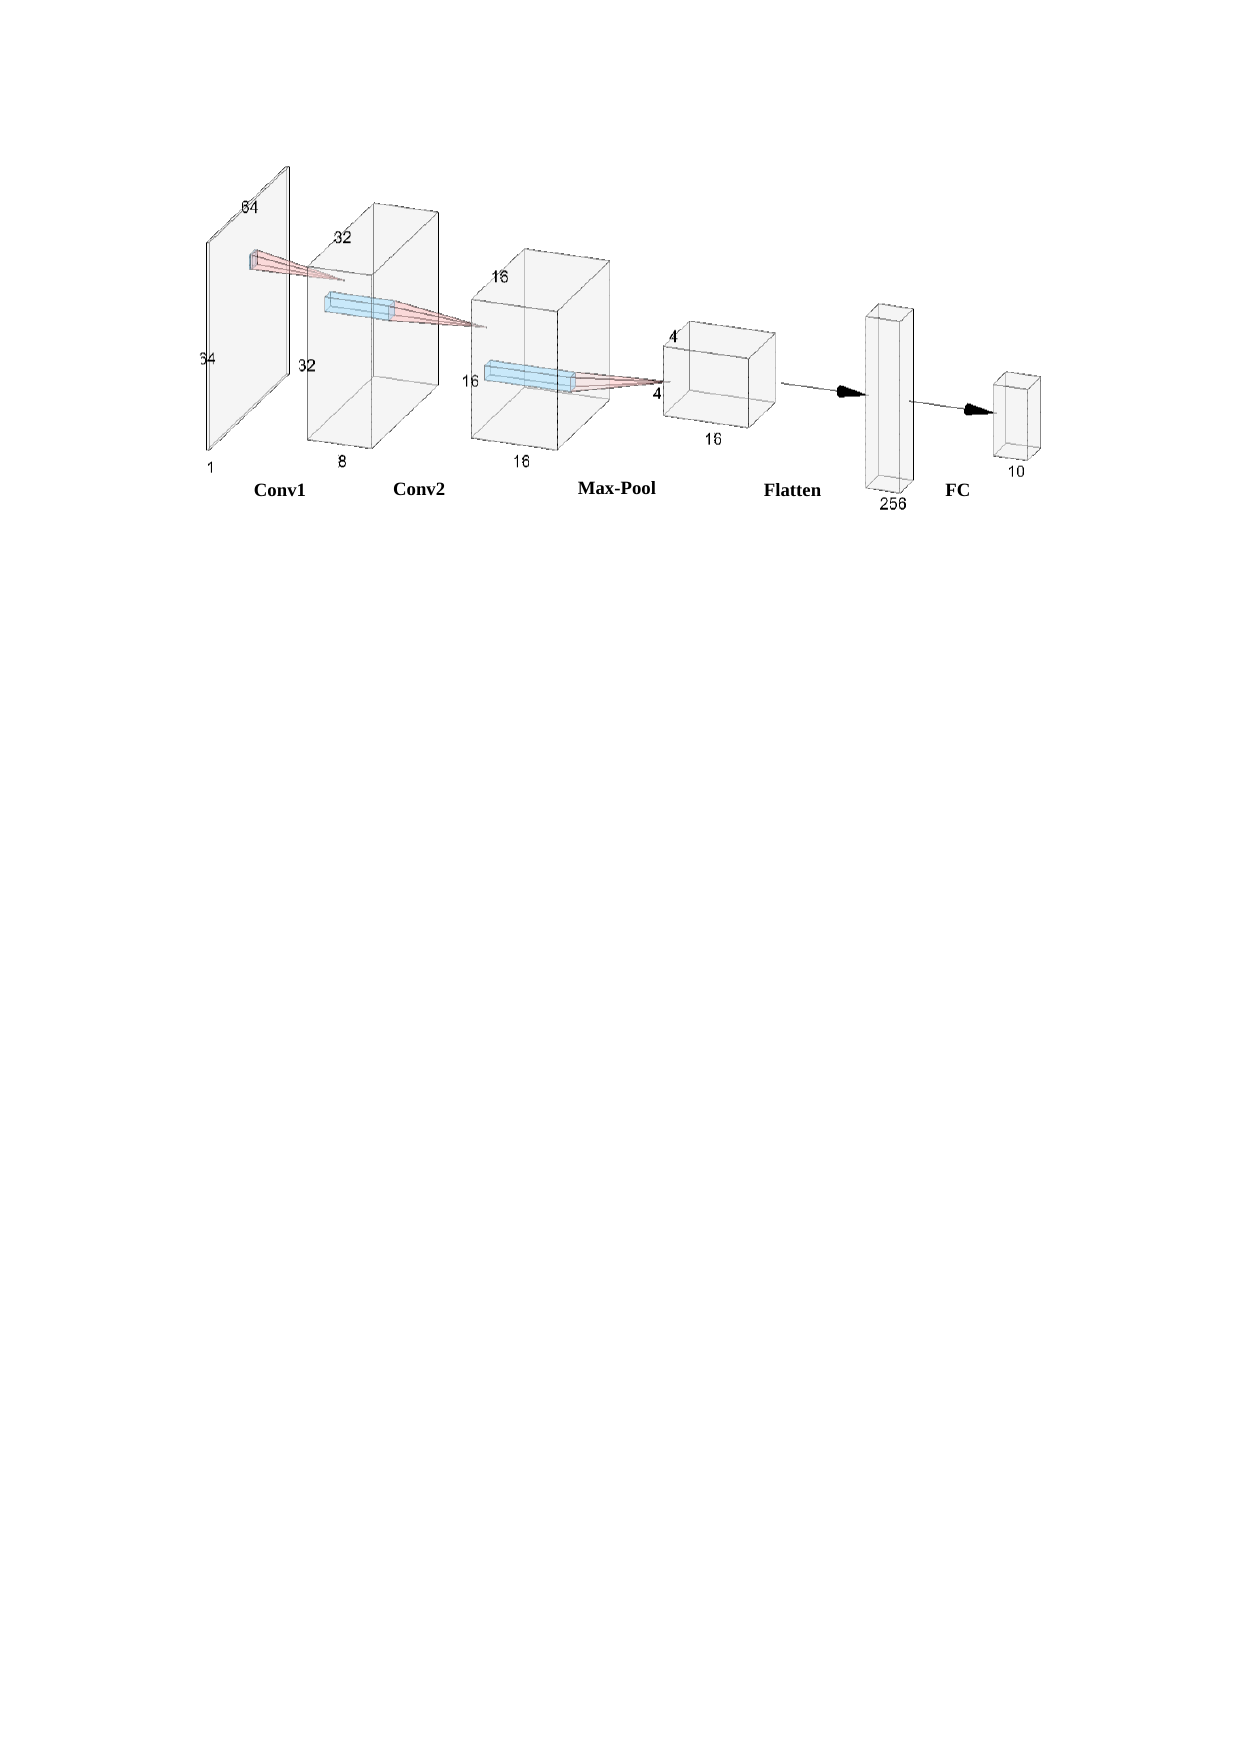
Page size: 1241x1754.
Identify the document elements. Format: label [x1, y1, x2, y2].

picture [150, 150, 1090, 549]
